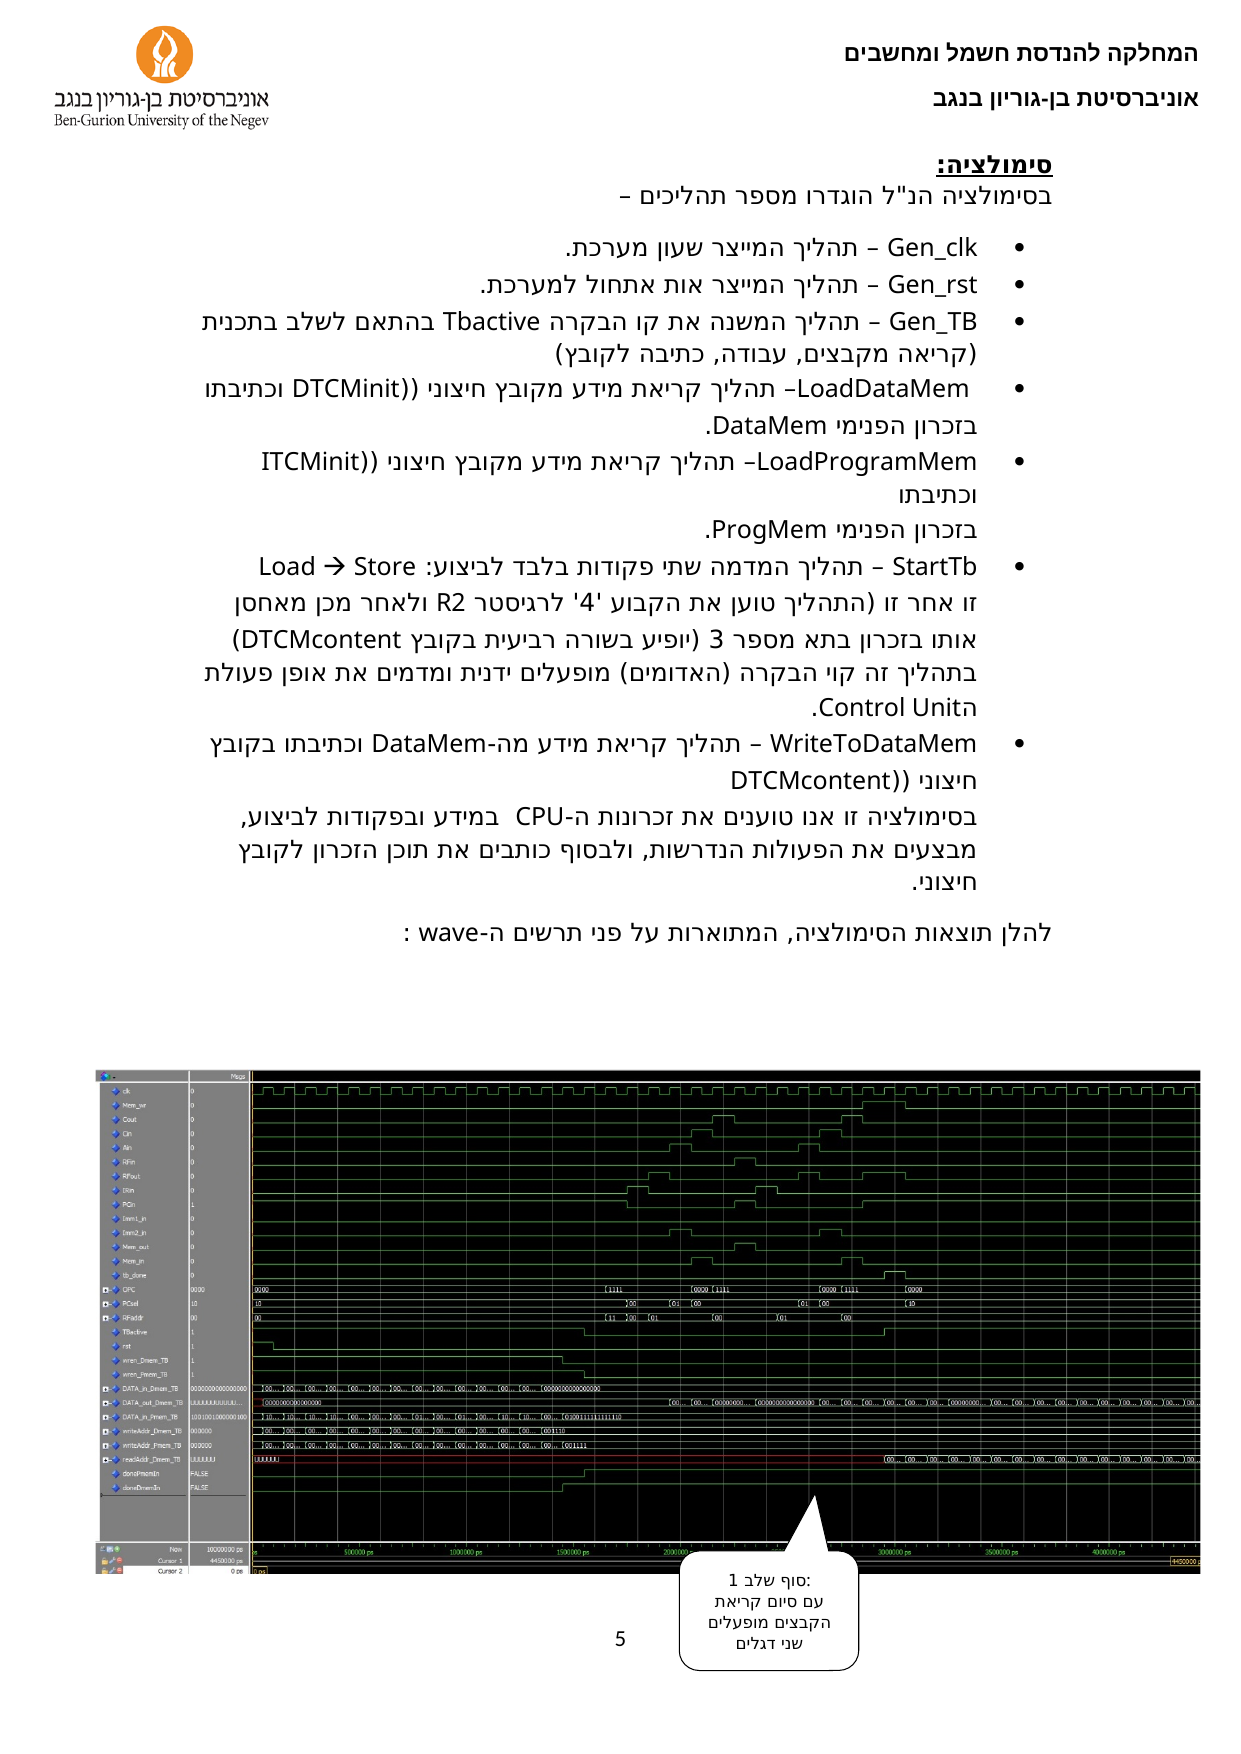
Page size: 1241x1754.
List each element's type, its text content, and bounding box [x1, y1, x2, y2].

list בסימולציה זו אנו טוענים את זכרונות ה-CPU במידע ובפקודות לביצוע, מבצעים את הפעולות הנדרשות, ולבסוף כותבים את תוכן הזכרון לקובץ חיצוני. [187, 799, 978, 896]
list StartTb – תהליך המדמה שתי פקודות בלבד לביצוע: Load Store זו אחר זו (התהליך טוען את הקבוע '4' לרגיסטר R2 ולאחר מכן מאחסן אותו בזכרון בתא מספר 3 (יופיע בשורה רביעית בקובץ DTCMcontent) בתהליך זה קוי הבקרה (האדומים) מופעלים ידנית ומדמים את אופן פעולת הControl Unit. [187, 549, 1015, 723]
list LoadProgramMem– תהליך קריאת מידע מקובץ חיצוני ((ITCMinit וכתיבתו בזכרון הפנימי ProgMem. [187, 444, 1015, 546]
list Gen_clk – תהליך המייצר שעון מערכת. [187, 229, 1015, 264]
list Gen_TB – תהליך המשנה את קו הבקרה Tbactive בהתאם לשלב בתכנית (קריאה מקבצים, עבודה, כתיבה לקובץ) [187, 303, 1015, 369]
list WriteToDataMem – תהליך קריאת מידע מה-DataMem וכתיבתו בקובץ חיצוני ((DTCMcontent [187, 726, 1015, 796]
picture [94, 1069, 1199, 1573]
list LoadDataMem– תהליך קריאת מידע מקובץ חיצוני ((DTCMinit וכתיבתו בזכרון הפנימי DataMem. [187, 371, 1015, 441]
text להלן תוצאות הסימולציה, המתוארות על פני תרשים ה-wave : [187, 915, 1053, 949]
picture [45, 22, 274, 132]
list Gen_rst – תהליך המייצר אות אתחול למערכת. [187, 266, 1015, 300]
text מודול זה אחראי על מימוש המערכת, וכולל את האינטרקציה של כלל המודולים ב-CPU, כגון ALU, רכיבי זיכרון, באס משותף ועוד (מתוארים בהרחבה בהמשך). אל מודול זה נכנסים קוי בקרה (באדום) המגיעים מה-Control Unit שתיארנו קודם. במודול זה ישנם רכיבים אסינכרוניים (מעגלים צירופיים, Mux), ורכיבים סינכרוניים המתוזמנים לעבודה בעליית שעון (רגיסטרים, זכרונות). בכל שלב נתון, ובהינתן סטטוס קוי בקרה, מתבצעת פעולה אחת ביחידת ה-datapath, כחלק מסדרת פעולות בארכיטקטורת ה-Multi-Cycle. ביחידה זו קיים מפענח (Decoder) אשר מפיק אותות בקרה (כחולים) ע"פ שדה ה- Opcode של הפקודה הנוכחית לביצוע. אותם קוי הבקרה יוצאים ממודול זה ונכנסים למודול הcontrol שתיארנו קודם. Datapath - סימולציה: בסימולציה הנ"ל הוגדרו מספר תהליכים – [187, 150, 1053, 211]
